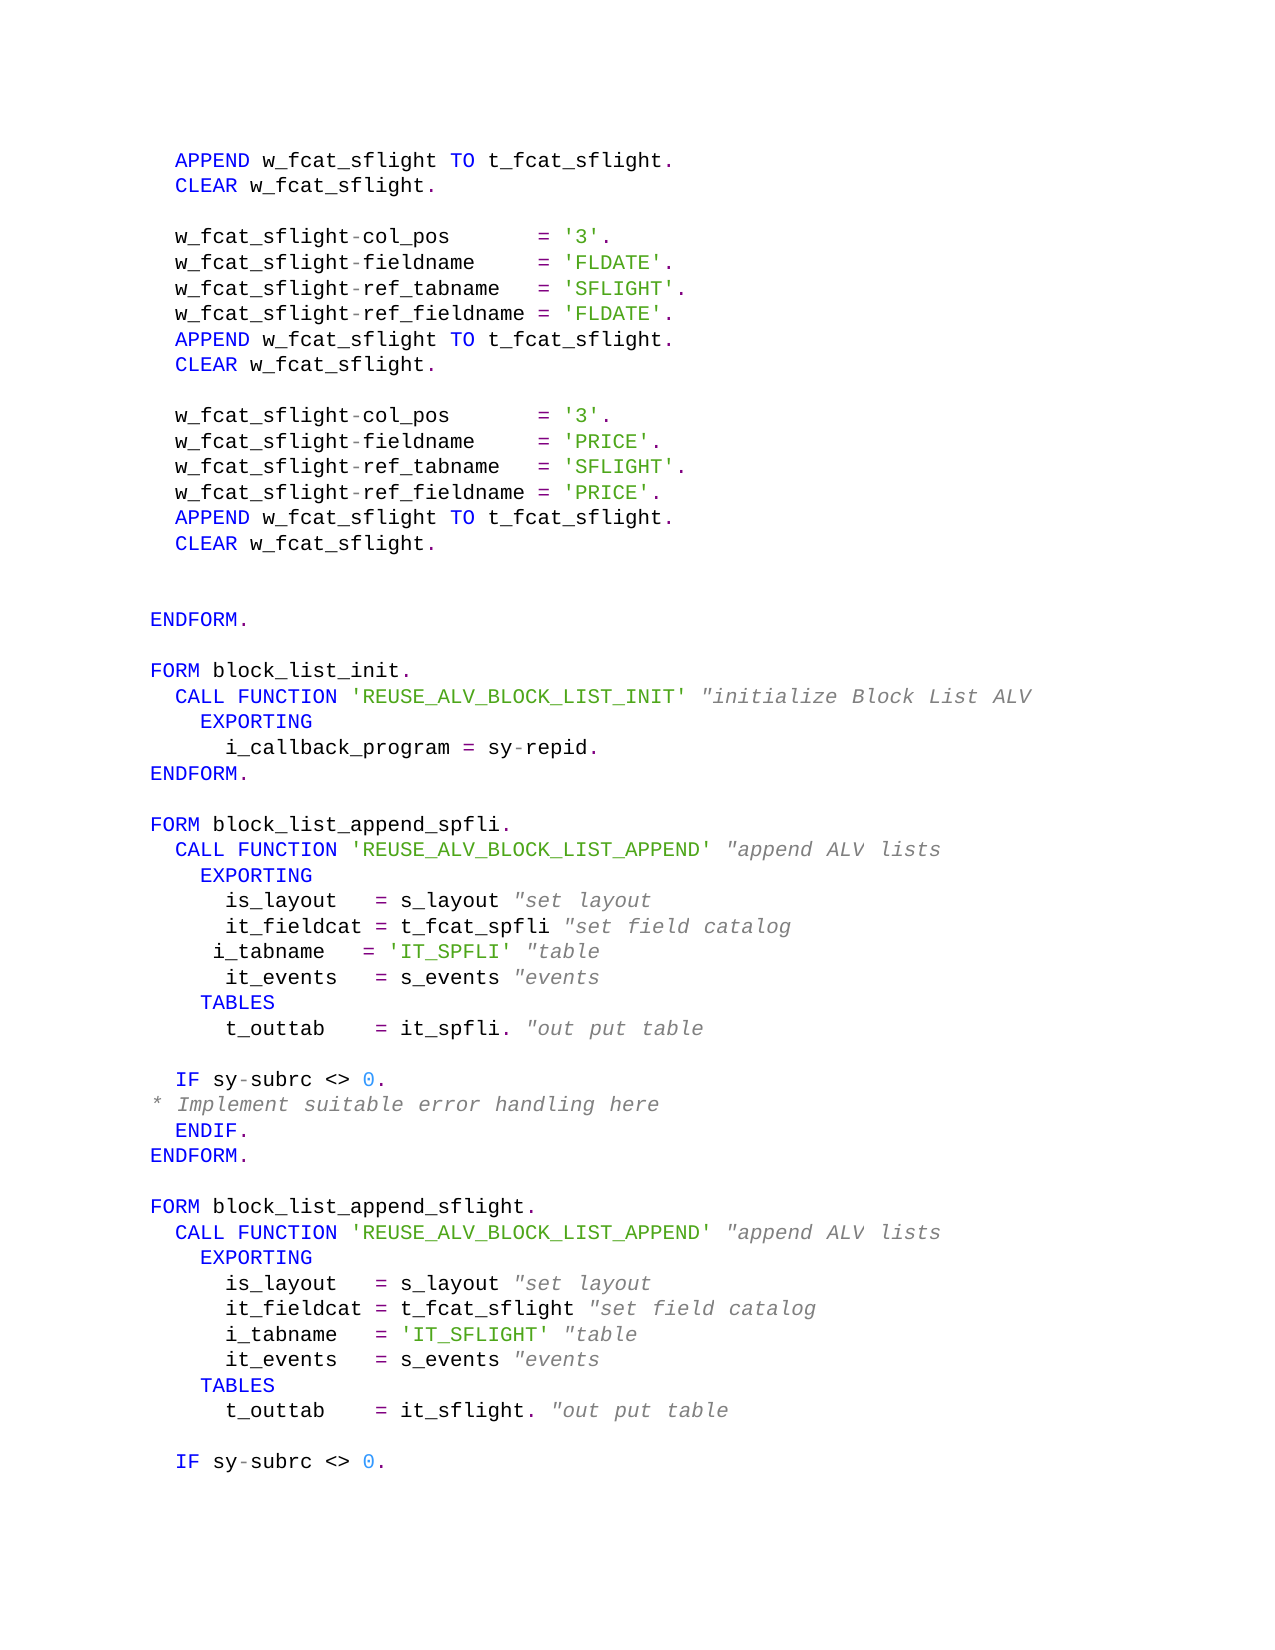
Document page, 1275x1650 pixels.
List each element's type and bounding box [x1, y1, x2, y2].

text [150, 150, 1125, 1475]
